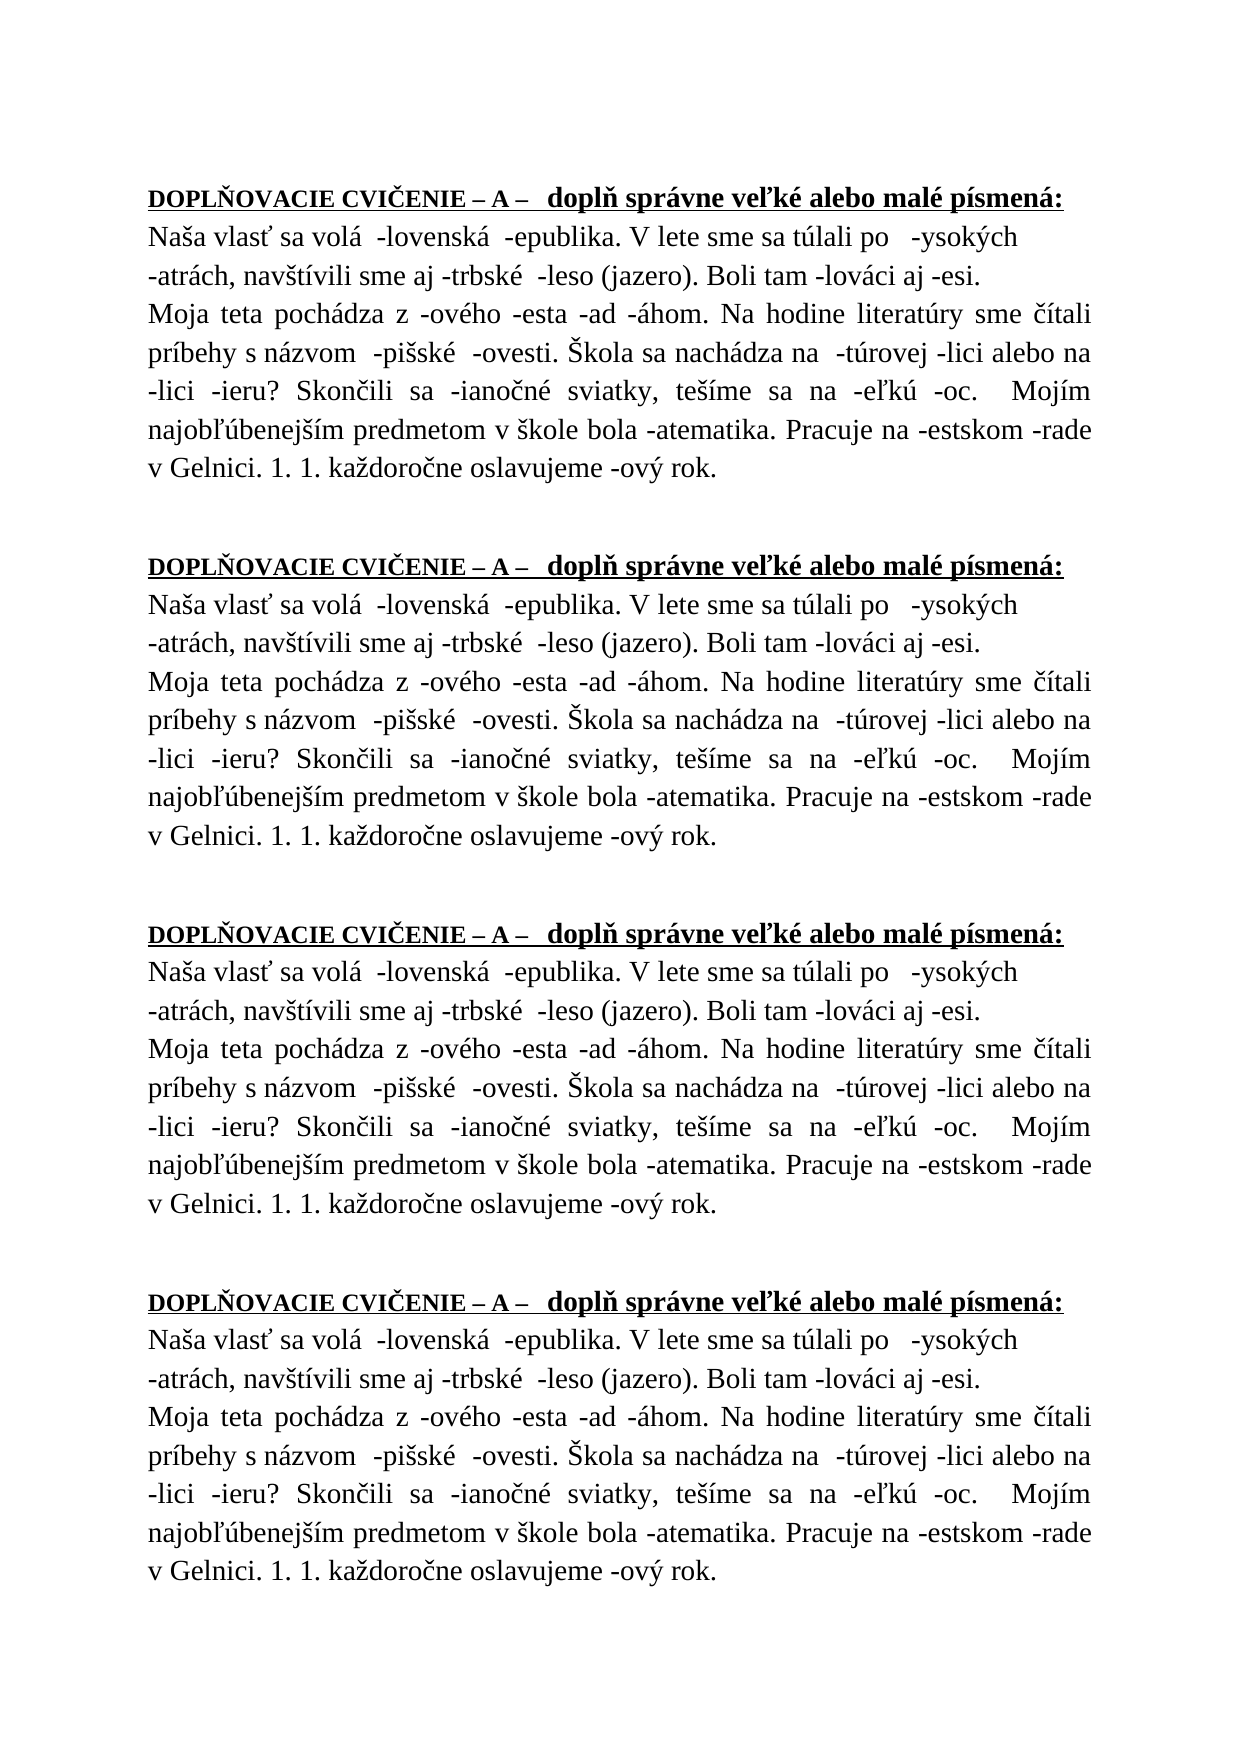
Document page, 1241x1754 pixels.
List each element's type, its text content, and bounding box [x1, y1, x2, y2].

text DOPLŇOVACIE CVIČENIE – A – doplň správne veľké alebo malé písmená: [148, 916, 1093, 949]
text DOPLŇOVACIE CVIČENIE – A – doplň správne veľké alebo malé písmená: [148, 181, 1093, 214]
text Naša vlasť sa volá -lovenská -epublika. V lete sme sa túlali po -ysokých [148, 587, 1093, 620]
text Moja teta pochádza z -ového -esta -ad -áhom. Na hodine literatúry sme čítali príbehy s názvom -pišské -ovesti. Škola sa nachádza na -túrovej -lici alebo na -lici -ieru? Skončili sa -ianočné sviatky, tešíme sa na -eľkú -oc. Mojím najobľúbenejším predmetom v škole bola -atematika. Pracuje na -estskom -rade v Gelnici. 1. 1. každoročne oslavujeme -ový rok. [148, 296, 1093, 484]
text Naša vlasť sa volá -lovenská -epublika. V lete sme sa túlali po -ysokých [148, 954, 1093, 988]
text Naša vlasť sa volá -lovenská -epublika. V lete sme sa túlali po -ysokých [148, 1322, 1093, 1356]
text -atrách, navštívili sme aj -trbské -leso (jazero). Boli tam -lováci aj -esi. [148, 993, 1093, 1027]
text Moja teta pochádza z -ového -esta -ad -áhom. Na hodine literatúry sme čítali príbehy s názvom -pišské -ovesti. Škola sa nachádza na -túrovej -lici alebo na -lici -ieru? Skončili sa -ianočné sviatky, tešíme sa na -eľkú -oc. Mojím najobľúbenejším predmetom v škole bola -atematika. Pracuje na -estskom -rade v Gelnici. 1. 1. každoročne oslavujeme -ový rok. [148, 1032, 1093, 1219]
text DOPLŇOVACIE CVIČENIE – A – doplň správne veľké alebo malé písmená: [148, 548, 1093, 582]
text -atrách, navštívili sme aj -trbské -leso (jazero). Boli tam -lováci aj -esi. [148, 1361, 1093, 1394]
text Moja teta pochádza z -ového -esta -ad -áhom. Na hodine literatúry sme čítali príbehy s názvom -pišské -ovesti. Škola sa nachádza na -túrovej -lici alebo na -lici -ieru? Skončili sa -ianočné sviatky, tešíme sa na -eľkú -oc. Mojím najobľúbenejším predmetom v škole bola -atematika. Pracuje na -estskom -rade v Gelnici. 1. 1. každoročne oslavujeme -ový rok. [148, 664, 1093, 852]
text -atrách, navštívili sme aj -trbské -leso (jazero). Boli tam -lováci aj -esi. [148, 258, 1093, 291]
text Naša vlasť sa volá -lovenská -epublika. V lete sme sa túlali po -ysokých [148, 219, 1093, 253]
text DOPLŇOVACIE CVIČENIE – A – doplň správne veľké alebo malé písmená: [148, 1284, 1093, 1317]
text Moja teta pochádza z -ového -esta -ad -áhom. Na hodine literatúry sme čítali príbehy s názvom -pišské -ovesti. Škola sa nachádza na -túrovej -lici alebo na -lici -ieru? Skončili sa -ianočné sviatky, tešíme sa na -eľkú -oc. Mojím najobľúbenejším predmetom v škole bola -atematika. Pracuje na -estskom -rade v Gelnici. 1. 1. každoročne oslavujeme -ový rok. [148, 1399, 1093, 1587]
text -atrách, navštívili sme aj -trbské -leso (jazero). Boli tam -lováci aj -esi. [148, 625, 1093, 659]
